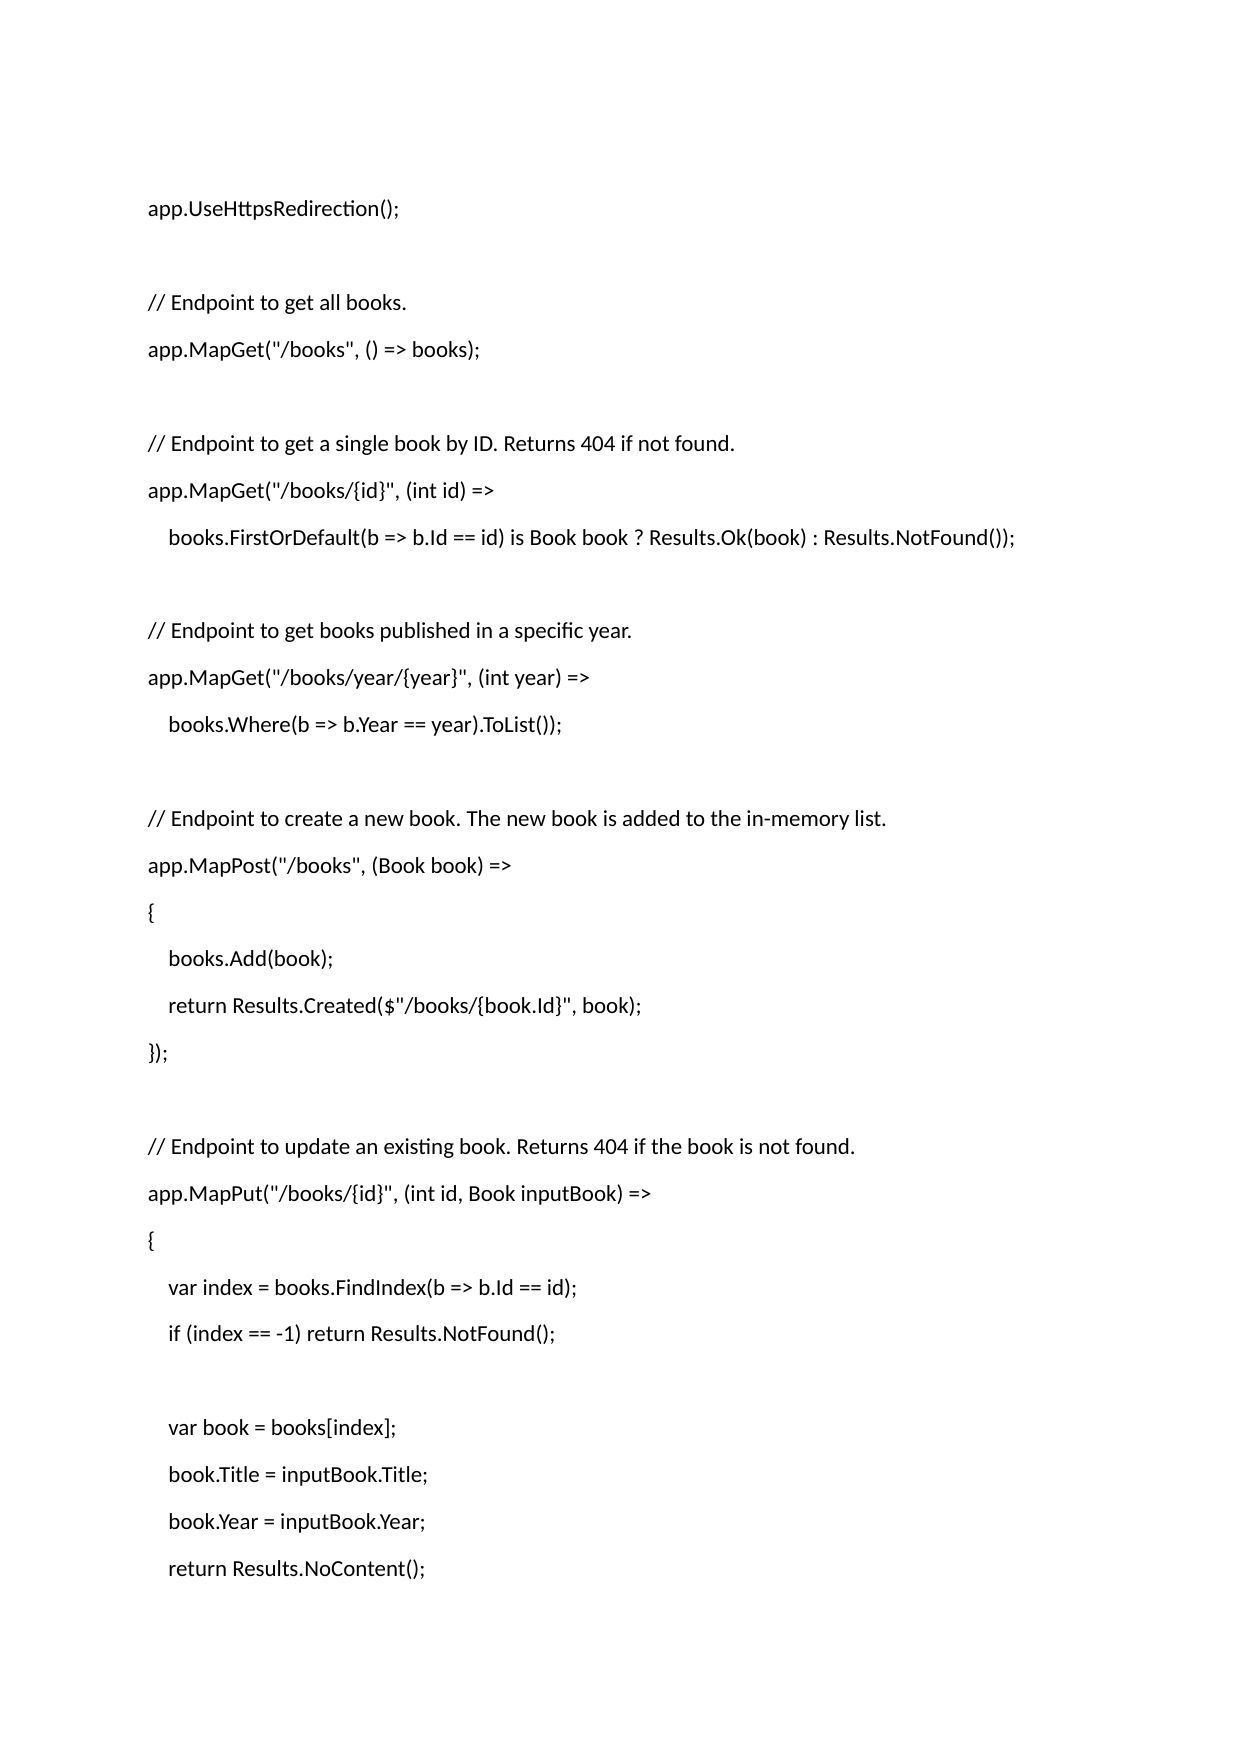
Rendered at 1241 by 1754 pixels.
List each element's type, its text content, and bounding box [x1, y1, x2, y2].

text if (index == -1) return Results.NotFound(); [148, 1319, 1093, 1347]
text app.MapGet("/books/year/{year}", (int year) => [148, 663, 1093, 691]
text book.Title = inputBook.Title; [148, 1460, 1093, 1488]
text { [148, 898, 1093, 926]
text app.MapPost("/books", (Book book) => [148, 851, 1093, 879]
text return Results.Created($"/books/{book.Id}", book); [148, 991, 1093, 1019]
text var book = books[index]; [148, 1413, 1093, 1441]
text app.MapPut("/books/{id}", (int id, Book inputBook) => [148, 1179, 1093, 1207]
text app.MapGet("/books/{id}", (int id) => [148, 476, 1093, 504]
text book.Year = inputBook.Year; [148, 1507, 1093, 1535]
text // Endpoint to update an existing book. Returns 404 if the book is not found. [148, 1132, 1093, 1160]
text // Endpoint to get all books. [148, 288, 1093, 316]
text books.Add(book); [148, 944, 1093, 972]
text return Results.NoContent(); [148, 1554, 1093, 1582]
text app.UseHttpsRedirection(); [148, 194, 1093, 222]
text // Endpoint to create a new book. The new book is added to the in-memory list. [148, 804, 1093, 832]
text // Endpoint to get a single book by ID. Returns 404 if not found. [148, 429, 1093, 457]
text { [148, 1226, 1093, 1254]
text books.FirstOrDefault(b => b.Id == id) is Book book ? Results.Ok(book) : Results.NotFound()); [148, 523, 1093, 551]
text // Endpoint to get books published in a specific year. [148, 616, 1093, 644]
text }); [148, 1038, 1093, 1066]
text app.MapGet("/books", () => books); [148, 335, 1093, 363]
text books.Where(b => b.Year == year).ToList()); [148, 710, 1093, 738]
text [148, 1273, 1093, 1301]
